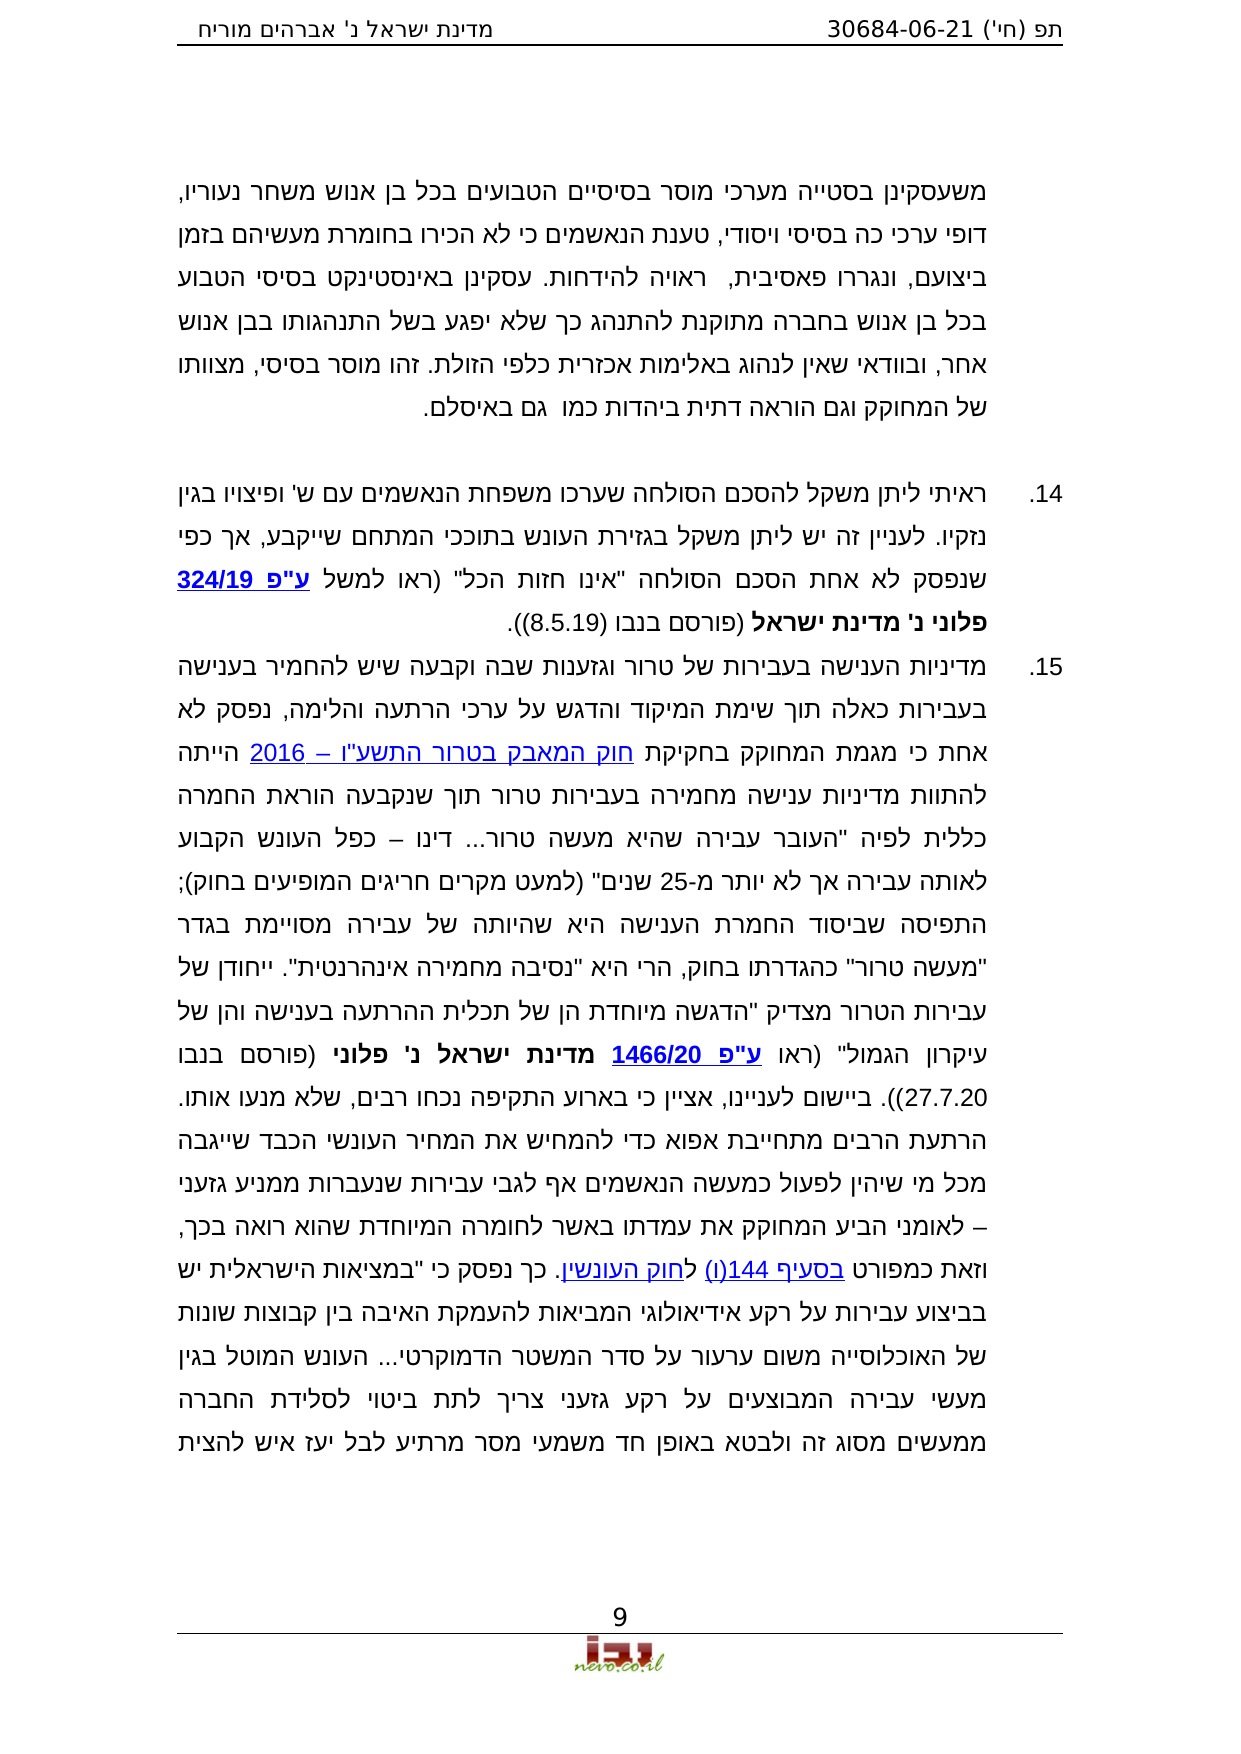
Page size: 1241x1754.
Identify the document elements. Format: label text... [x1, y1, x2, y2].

picture [574, 1635, 666, 1673]
text 14. ראיתי ליתן משקל להסכם הסולחה שערכו משפחת הנאשמים עם ש' ופיצויו בגין נזקיו. לעניין זה יש ליתן משקל בגזירת העונש בתוככי המתחם שייקבע, אך כפי שנפסק לא אחת הסכם הסולחה "אינו חזות הכל" (ראו למשל ע"פ 324/19 פלוני נ' מדינת ישראל (פורסם בנבו (8.5.19)). [177, 479, 1063, 637]
text משעסקינן בסטייה מערכי מוסר בסיסיים הטבועים בכל בן אנוש משחר נעוריו, דופי ערכי כה בסיסי ויסודי, טענת הנאשמים כי לא הכירו בחומרת מעשיהם בזמן ביצועם, ונגררו פאסיבית, ראויה להידחות. עסקינן באינסטינקט בסיסי הטבוע בכל בן אנוש בחברה מתוקנת להתנהג כך שלא יפגע בשל התנהגותו בבן אנוש אחר, ובוודאי שאין לנהוג באלימות אכזרית כלפי הזולת. זהו מוסר בסיסי, מצוותו של המחוקק וגם הוראה דתית ביהדות כמו גם באיסלם. [177, 177, 988, 422]
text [177, 652, 1063, 1457]
